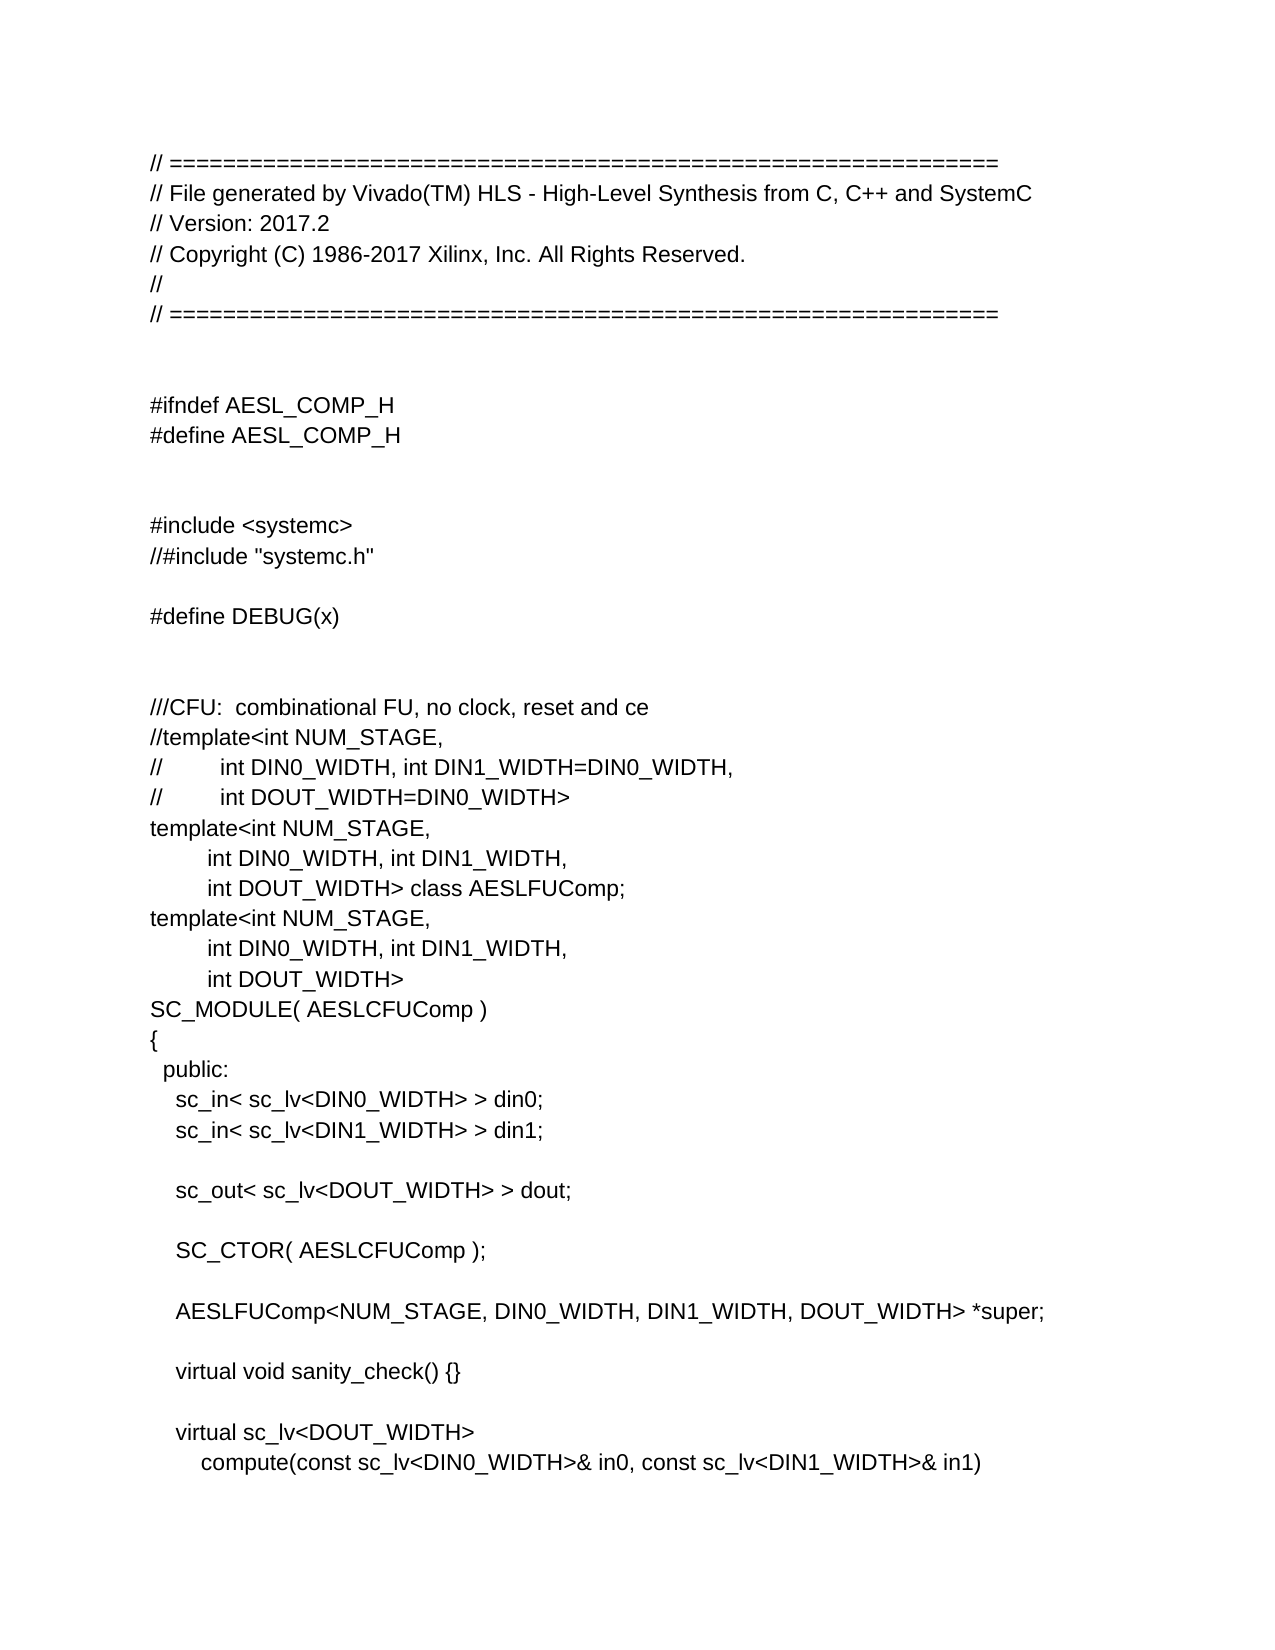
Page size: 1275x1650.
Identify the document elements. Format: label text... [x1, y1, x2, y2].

text SC_MODULE( AESLCFUComp ) [150, 996, 1125, 1022]
text // [150, 271, 1125, 297]
text ///CFU: combinational FU, no clock, reset and ce [150, 694, 1125, 720]
text { [150, 1026, 1125, 1052]
text int DIN0_WIDTH, int DIN1_WIDTH, [150, 935, 1125, 962]
text // Copyright (C) 1986-2017 Xilinx, Inc. All Rights Reserved. [150, 241, 1125, 267]
text int DIN0_WIDTH, int DIN1_WIDTH, [150, 845, 1125, 871]
text // Version: 2017.2 [150, 210, 1125, 237]
text #ifndef AESL_COMP_H [150, 392, 1125, 418]
text // ============================================================== [150, 301, 1125, 327]
text virtual sc_lv<DOUT_WIDTH> [150, 1419, 1125, 1445]
text // int DIN0_WIDTH, int DIN1_WIDTH=DIN0_WIDTH, [150, 754, 1125, 781]
text template<int NUM_STAGE, [150, 814, 1125, 841]
text template<int NUM_STAGE, [150, 905, 1125, 932]
text // File generated by Vivado(TM) HLS - High-Level Synthesis from C, C++ and SystemC [150, 180, 1125, 207]
text virtual void sanity_check() {} [150, 1358, 1125, 1385]
text // int DOUT_WIDTH=DIN0_WIDTH> [150, 784, 1125, 811]
text sc_out< sc_lv<DOUT_WIDTH> > dout; [150, 1177, 1125, 1203]
text AESLFUComp<NUM_STAGE, DIN0_WIDTH, DIN1_WIDTH, DOUT_WIDTH> *super; [150, 1298, 1125, 1324]
text compute(const sc_lv<DIN0_WIDTH>& in0, const sc_lv<DIN1_WIDTH>& in1) [150, 1449, 1125, 1475]
text sc_in< sc_lv<DIN1_WIDTH> > din1; [150, 1117, 1125, 1143]
text #include <systemc> [150, 512, 1125, 539]
text public: [150, 1056, 1125, 1083]
text sc_in< sc_lv<DIN0_WIDTH> > din0; [150, 1086, 1125, 1113]
text // ============================================================== [150, 150, 1125, 176]
text int DOUT_WIDTH> class AESLFUComp; [150, 875, 1125, 901]
text //template<int NUM_STAGE, [150, 724, 1125, 750]
text //#include "systemc.h" [150, 543, 1125, 569]
text int DOUT_WIDTH> [150, 966, 1125, 992]
text SC_CTOR( AESLCFUComp ); [150, 1237, 1125, 1264]
text #define DEBUG(x) [150, 603, 1125, 629]
text #define AESL_COMP_H [150, 422, 1125, 448]
